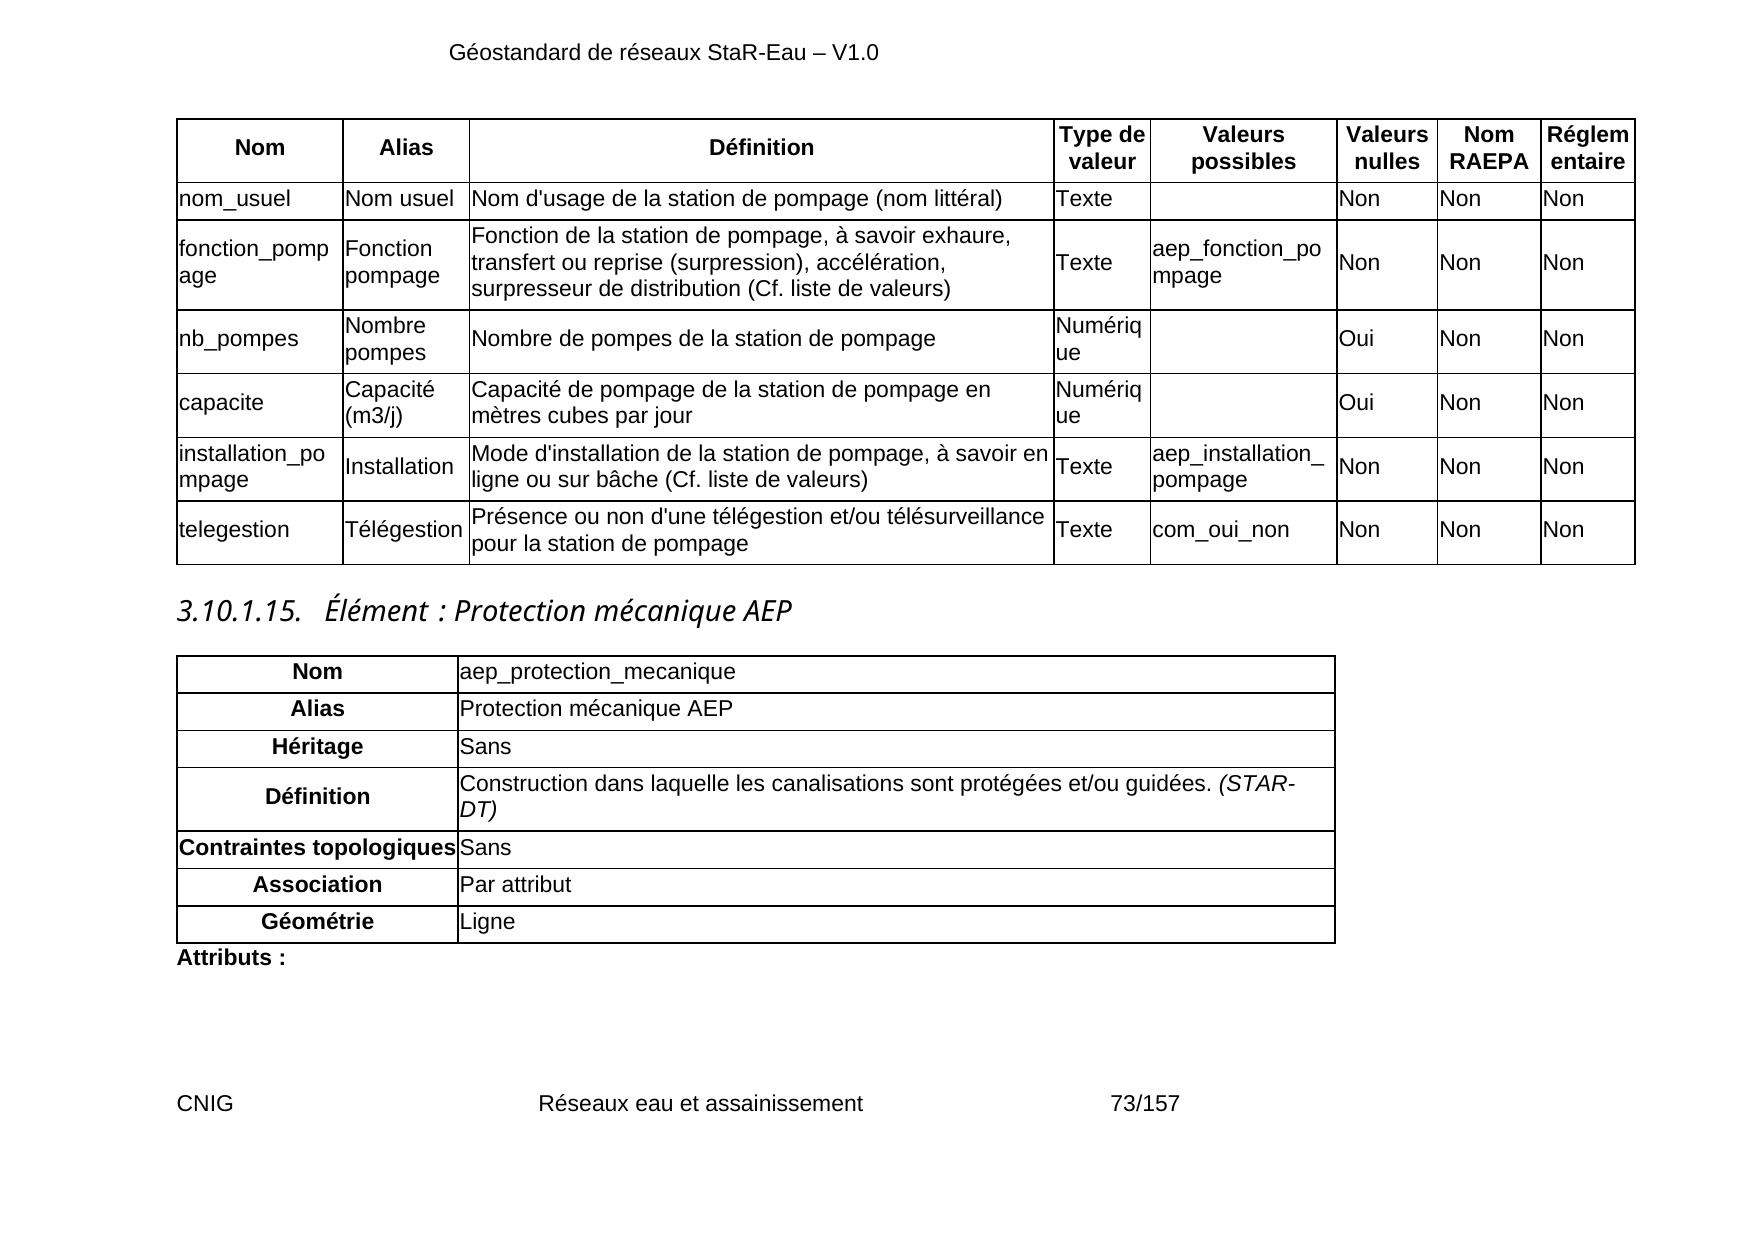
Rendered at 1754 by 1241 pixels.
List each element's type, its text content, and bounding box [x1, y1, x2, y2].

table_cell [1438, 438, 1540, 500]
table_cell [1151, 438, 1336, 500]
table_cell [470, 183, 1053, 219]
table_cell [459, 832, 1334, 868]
text Attributs : [176, 944, 1636, 970]
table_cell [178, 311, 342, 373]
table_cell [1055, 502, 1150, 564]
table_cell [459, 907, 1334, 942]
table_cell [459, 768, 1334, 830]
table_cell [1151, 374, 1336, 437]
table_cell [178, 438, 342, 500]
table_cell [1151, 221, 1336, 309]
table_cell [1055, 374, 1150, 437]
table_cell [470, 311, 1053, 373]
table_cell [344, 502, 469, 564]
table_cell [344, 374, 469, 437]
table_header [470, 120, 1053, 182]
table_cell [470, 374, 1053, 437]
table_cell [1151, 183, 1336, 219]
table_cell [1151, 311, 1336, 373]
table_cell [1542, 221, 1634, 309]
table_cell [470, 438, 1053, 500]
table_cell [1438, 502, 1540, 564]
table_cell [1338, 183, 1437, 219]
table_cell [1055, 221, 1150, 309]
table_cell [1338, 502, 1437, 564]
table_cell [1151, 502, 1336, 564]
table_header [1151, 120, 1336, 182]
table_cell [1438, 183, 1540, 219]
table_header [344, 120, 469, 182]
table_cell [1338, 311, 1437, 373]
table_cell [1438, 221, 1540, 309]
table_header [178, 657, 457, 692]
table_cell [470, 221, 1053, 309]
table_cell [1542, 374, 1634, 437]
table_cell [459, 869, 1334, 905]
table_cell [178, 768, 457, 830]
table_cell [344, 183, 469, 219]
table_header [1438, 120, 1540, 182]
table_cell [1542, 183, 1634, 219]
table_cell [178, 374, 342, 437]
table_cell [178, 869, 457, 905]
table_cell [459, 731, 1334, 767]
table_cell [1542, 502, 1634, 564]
subtitle Élément : Protection mécanique AEP [176, 590, 1636, 630]
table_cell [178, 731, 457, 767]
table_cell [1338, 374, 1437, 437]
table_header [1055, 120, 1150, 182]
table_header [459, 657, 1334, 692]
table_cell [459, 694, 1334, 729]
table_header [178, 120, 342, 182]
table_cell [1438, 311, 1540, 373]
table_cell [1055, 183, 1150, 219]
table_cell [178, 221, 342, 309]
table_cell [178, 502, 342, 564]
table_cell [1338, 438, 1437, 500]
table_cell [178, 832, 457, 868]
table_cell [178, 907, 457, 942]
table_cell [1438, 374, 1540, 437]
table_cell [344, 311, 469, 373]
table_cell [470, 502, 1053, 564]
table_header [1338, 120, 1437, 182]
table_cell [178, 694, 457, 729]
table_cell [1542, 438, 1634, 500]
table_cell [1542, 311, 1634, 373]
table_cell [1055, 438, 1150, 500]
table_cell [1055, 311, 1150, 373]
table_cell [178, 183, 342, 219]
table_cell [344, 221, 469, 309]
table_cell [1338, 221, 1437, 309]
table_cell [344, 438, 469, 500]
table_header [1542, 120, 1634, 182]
